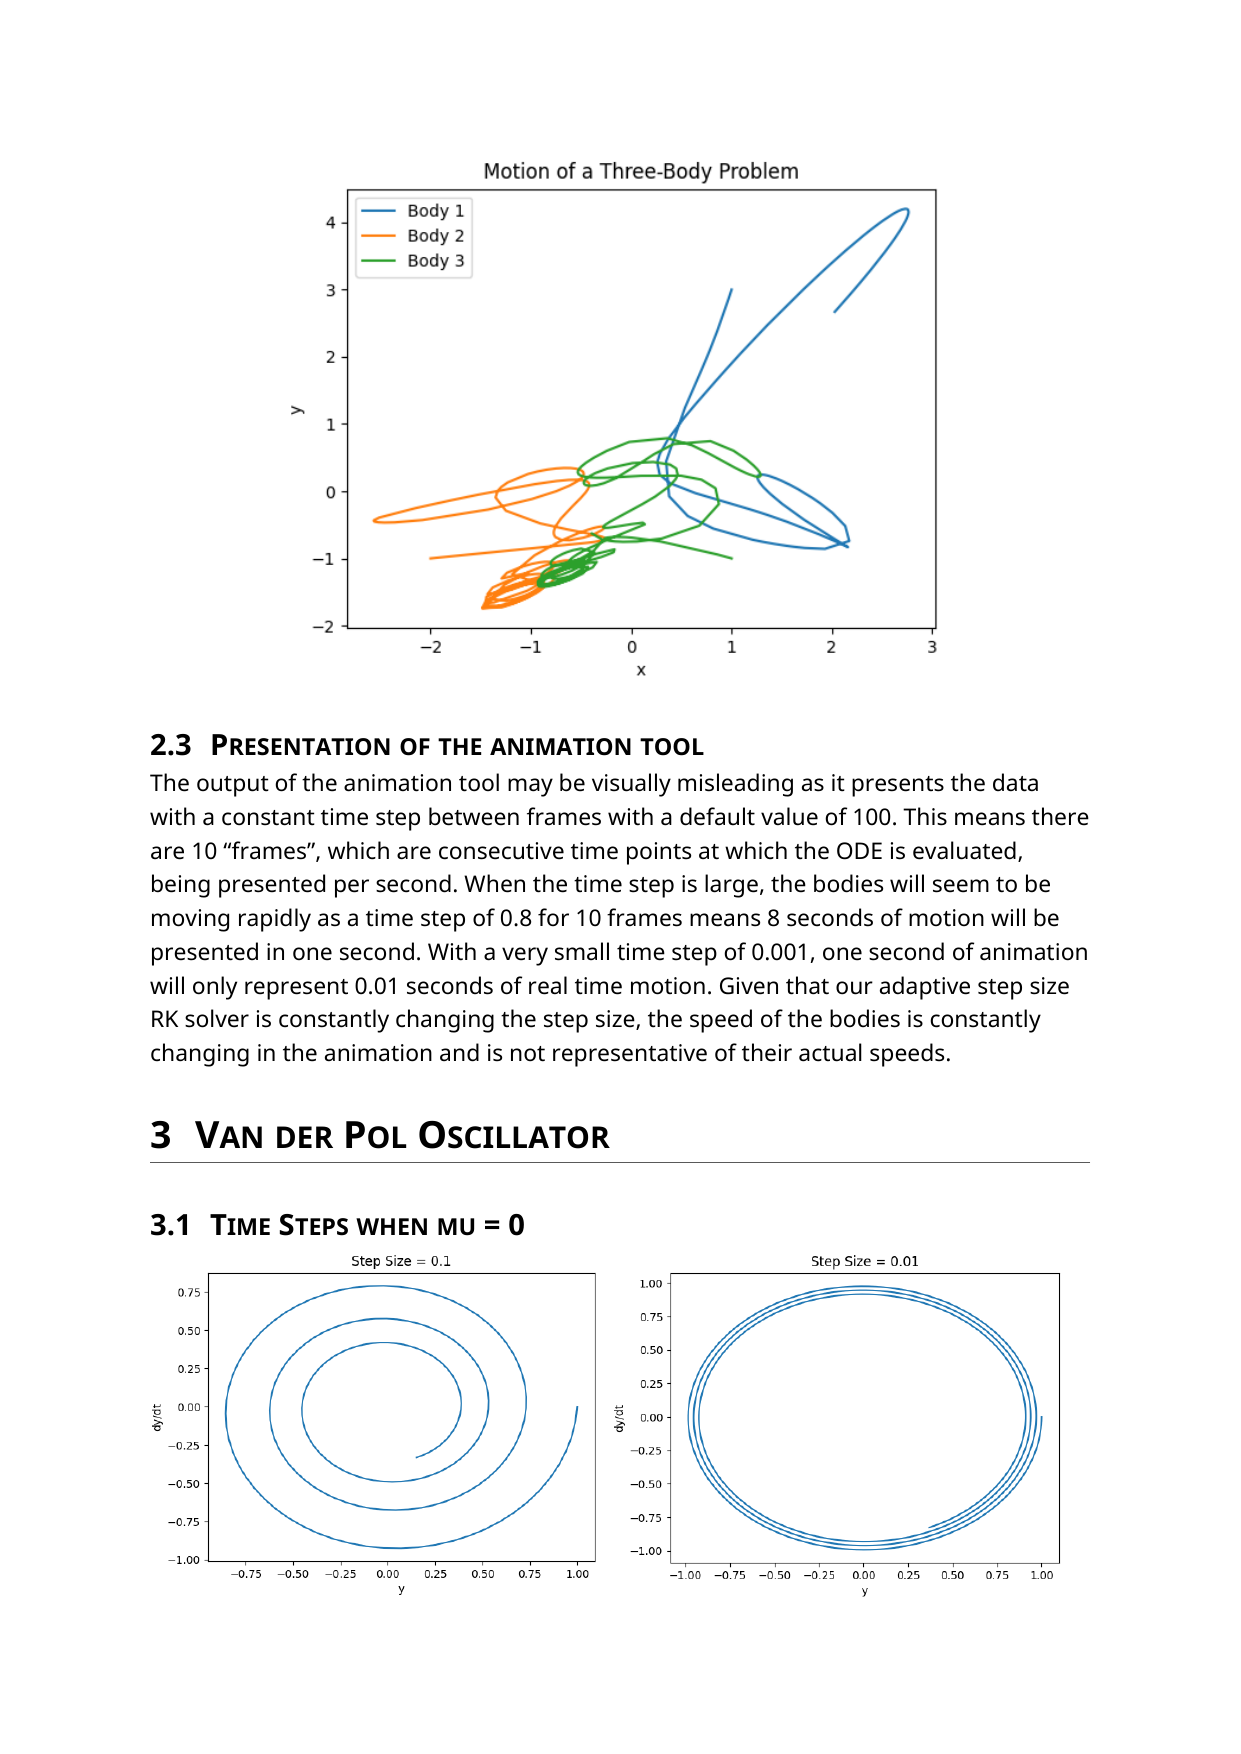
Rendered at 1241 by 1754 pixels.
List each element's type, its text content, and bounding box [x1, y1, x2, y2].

subtitle Time Steps when mu = 0 [150, 1204, 1090, 1244]
text The output of the animation tool may be visually misleading as it presents the data with a constant time step between frames with a default value of 100. This means there are 10 “frames”, which are consecutive time points at which the ODE is evaluated, being presented per second. When the time step is large, the bodies will seem to be moving rapidly as a time step of 0.8 for 10 frames means 8 seconds of motion will be presented in one second. With a very small time step of 0.001, one second of animation will only represent 0.01 seconds of real time motion. Given that our adaptive step size RK solver is constantly changing the step size, the speed of the bodies is constantly changing in the animation and is not representative of their actual speeds. [150, 767, 1090, 1068]
picture [270, 150, 971, 685]
subtitle Presentation of the animation tool [150, 724, 1090, 764]
picture [150, 1247, 1077, 1600]
subtitle Van der Pol Oscillator [150, 1108, 1090, 1162]
